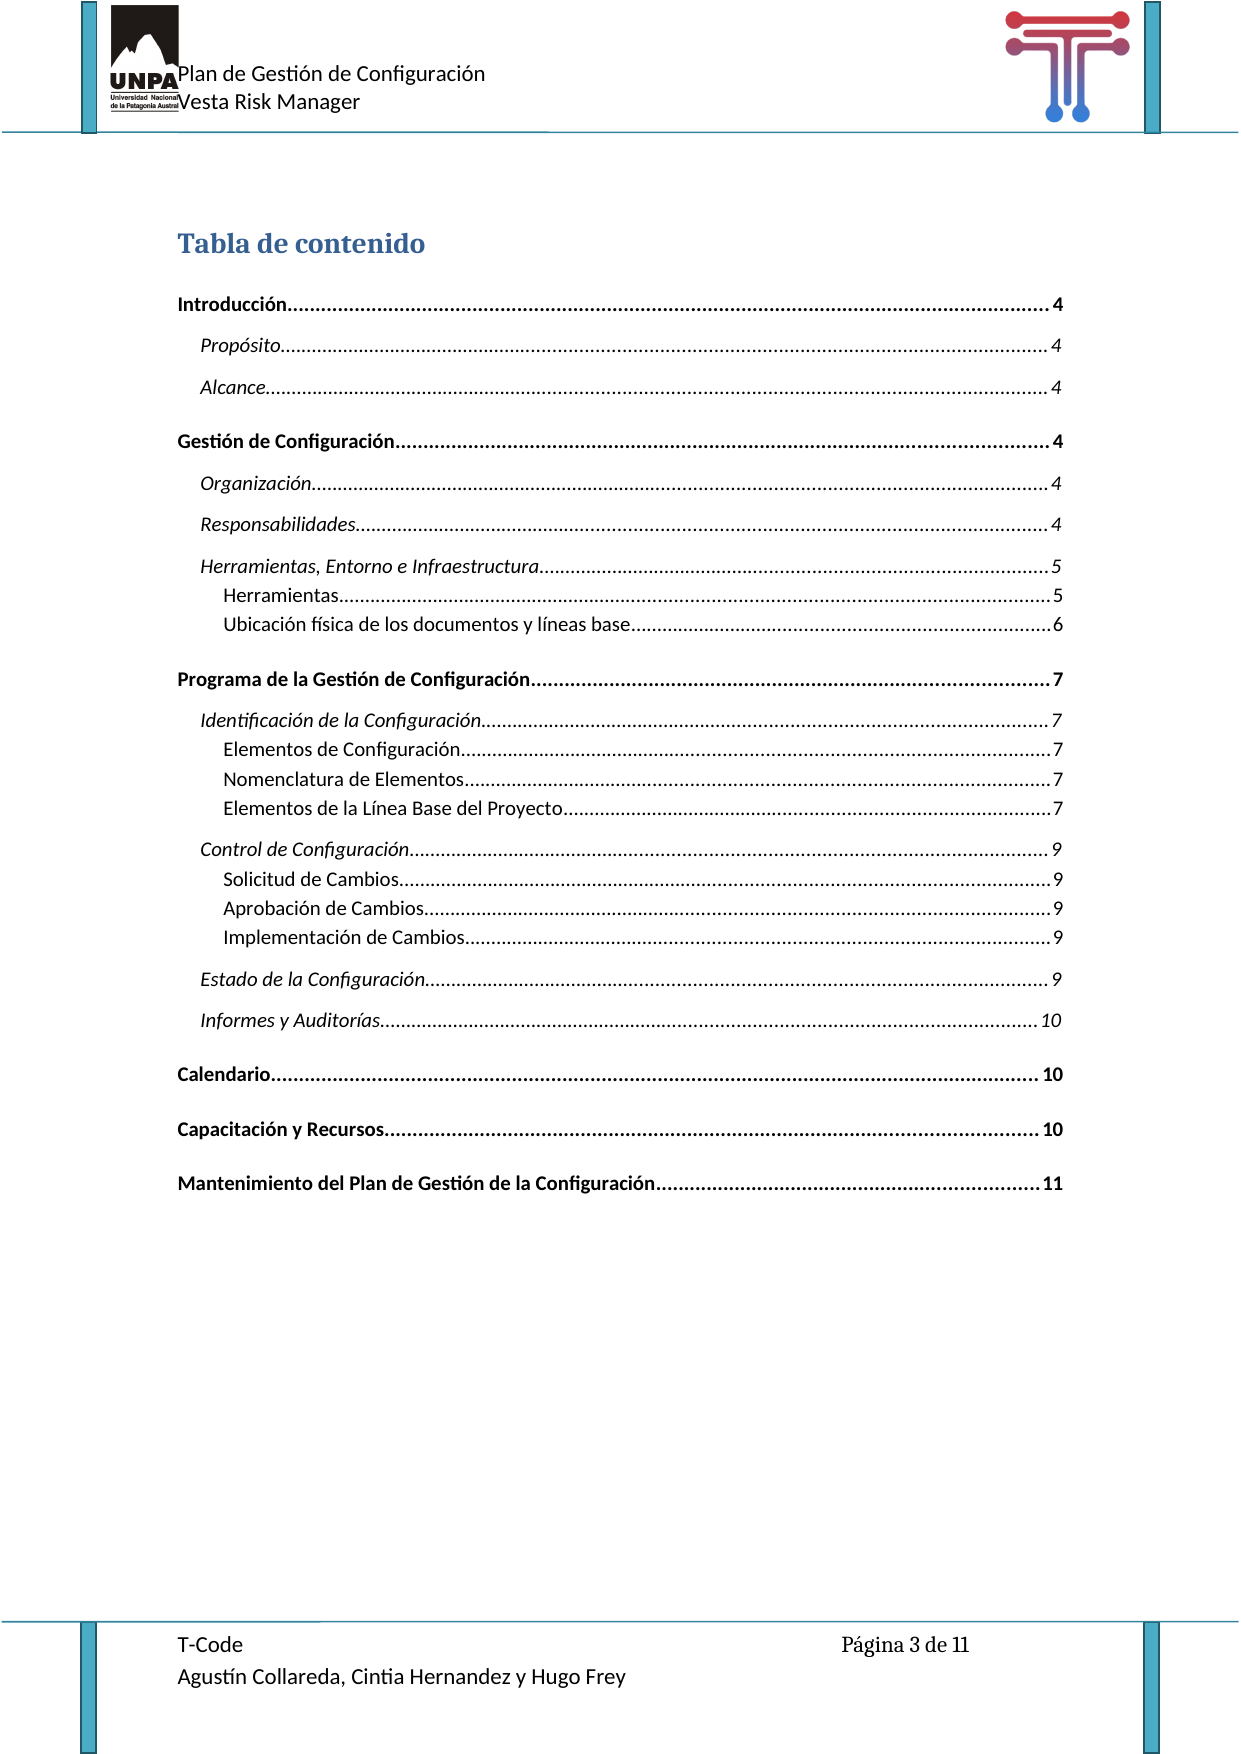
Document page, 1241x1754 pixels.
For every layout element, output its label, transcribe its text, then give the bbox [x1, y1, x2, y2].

text Gestión de Configuración 4 [177, 428, 1063, 454]
text Informes y Auditorías 10 [200, 1007, 1063, 1033]
text Aprobación de Cambios 9 [223, 895, 1063, 920]
text Responsabilidades 4 [200, 512, 1063, 537]
text Calendario 10 [177, 1062, 1063, 1087]
text Capacitación y Recursos 10 [177, 1116, 1063, 1141]
text Implementación de Cambios 9 [223, 924, 1063, 949]
text Organización 4 [200, 470, 1063, 495]
text Control de Configuración 9 [200, 837, 1063, 862]
text Solicitud de Cambios 9 [223, 866, 1063, 891]
text Nomenclatura de Elementos 7 [223, 766, 1063, 791]
text Identificación de la Configuración 7 [200, 707, 1063, 733]
text Herramientas 5 [223, 582, 1063, 608]
text Propósito 4 [200, 332, 1063, 358]
text Alcance 4 [200, 374, 1063, 399]
text Introducción 4 [177, 291, 1063, 316]
text Programa de la Gestión de Configuración 7 [177, 666, 1063, 691]
text Estado de la Configuración 9 [200, 966, 1063, 991]
picture [109, 3, 180, 113]
text Tabla de contenido [177, 227, 1063, 261]
text Mantenimiento del Plan de Gestión de la Configuración 11 [177, 1170, 1063, 1195]
text Elementos de Configuración 7 [223, 737, 1063, 762]
picture [1004, 7, 1131, 125]
text Elementos de la Línea Base del Proyecto 7 [223, 795, 1063, 820]
text Herramientas, Entorno e Infraestructura 5 [200, 553, 1063, 579]
text Ubicación física de los documentos y líneas base 6 [223, 612, 1063, 637]
